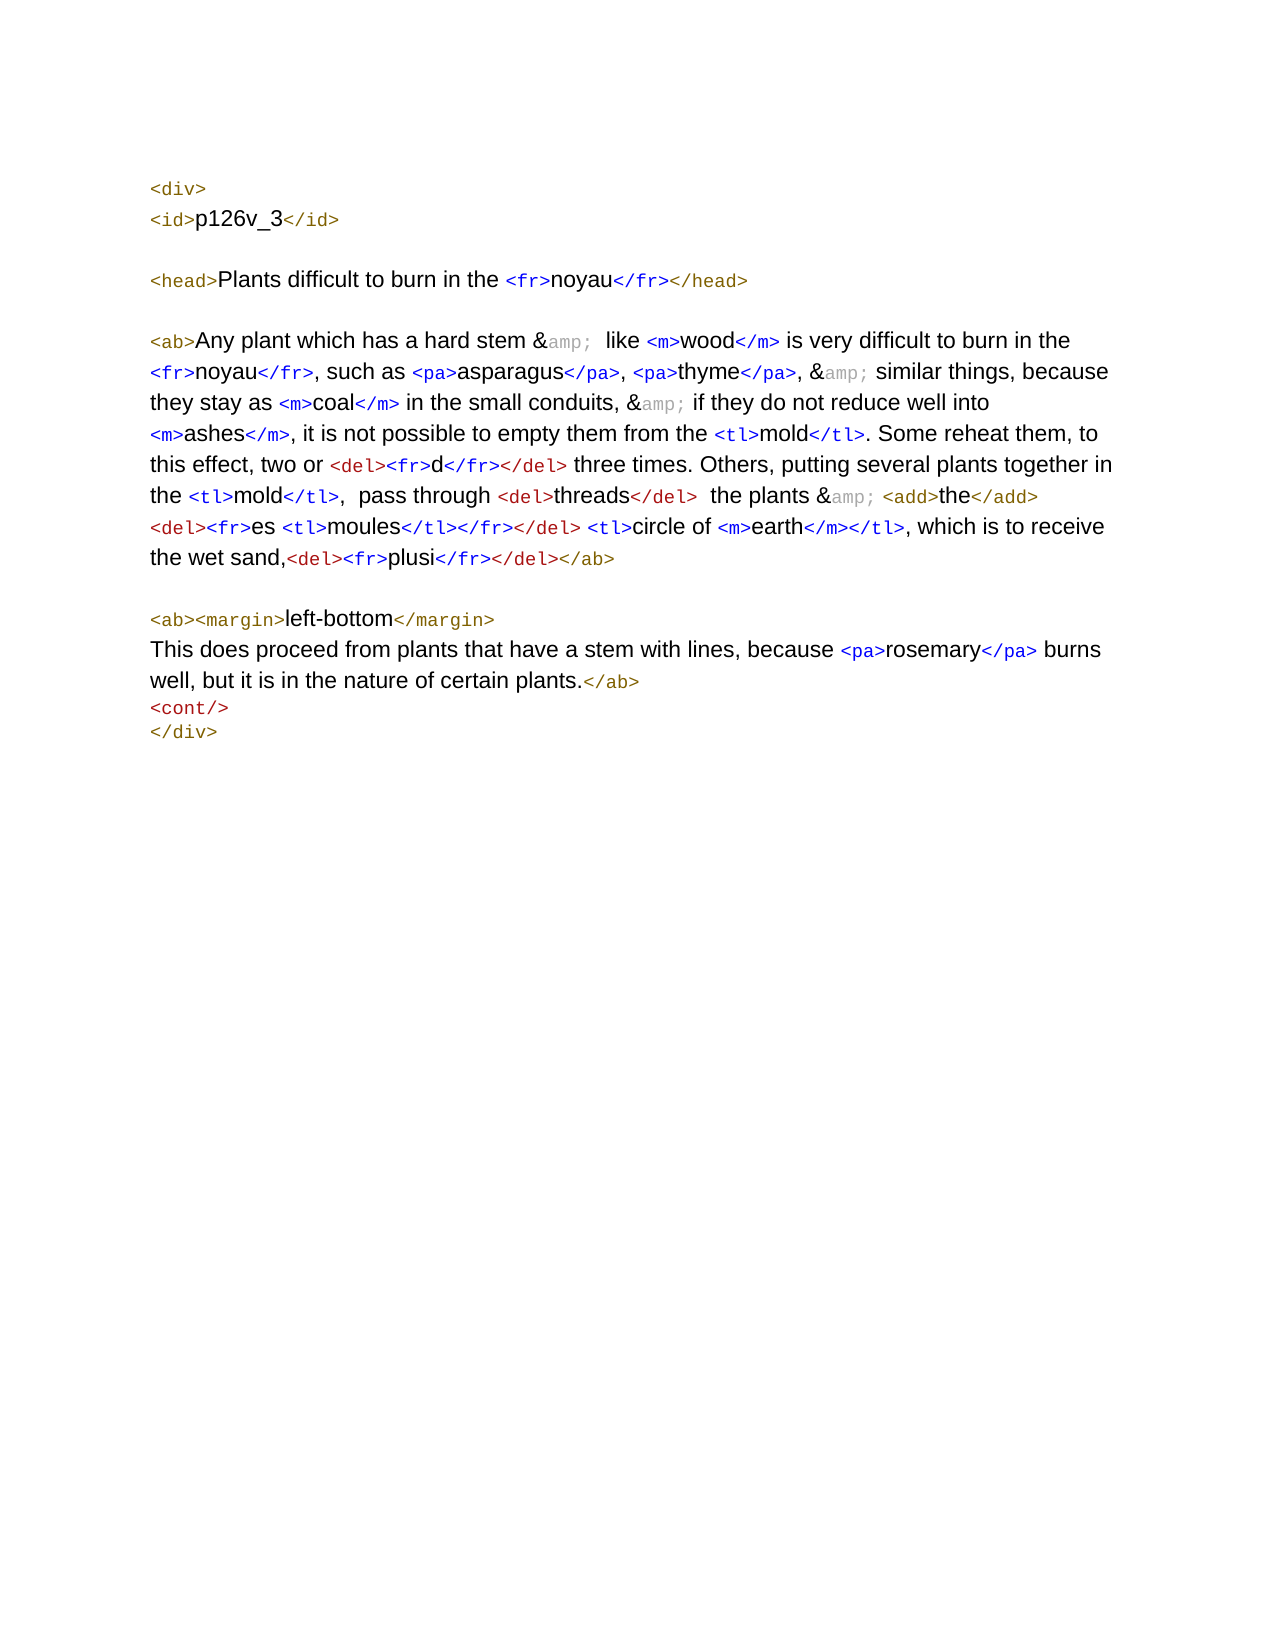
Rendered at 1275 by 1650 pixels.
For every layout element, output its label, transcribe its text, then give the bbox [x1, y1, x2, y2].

text <cont/> [150, 698, 1125, 720]
text </div> [150, 723, 1125, 744]
text <ab>Any plant which has a hard stem &amp; like <m>wood</m> is very difficult to burn in the <fr>noyau</fr>, such as <pa>asparagus</pa>, <pa>thyme</pa>, &amp; similar things, because they stay as <m>coal</m> in the small conduits, &amp; if they do not reduce well into <m>ashes</m>, it is not possible to empty them from the <tl>mold</tl>. Some reheat them, to this effect, two or <del><fr>d</fr></del> three times. Others, putting several plants together in the <tl>mold</tl>, pass through <del>threads</del> the plants &amp; <add>the</add> <del><fr>es <tl>moules</tl></fr></del> <tl>circle of <m>earth</m></tl>, which is to receive the wet sand,<del><fr>plusi</fr></del></ab> [150, 327, 1125, 571]
text <id>p126v_3</id> [150, 204, 1125, 232]
text <ab><margin>left-bottom</margin> [150, 605, 1125, 632]
text <head>Plants difficult to burn in the <fr>noyau</fr></head> [150, 266, 1125, 293]
text This does proceed from plants that have a stem with lines, because <pa>rosemary</pa> burns well, but it is in the nature of certain plants.</ab> [150, 636, 1125, 694]
text <div> [150, 180, 1125, 201]
